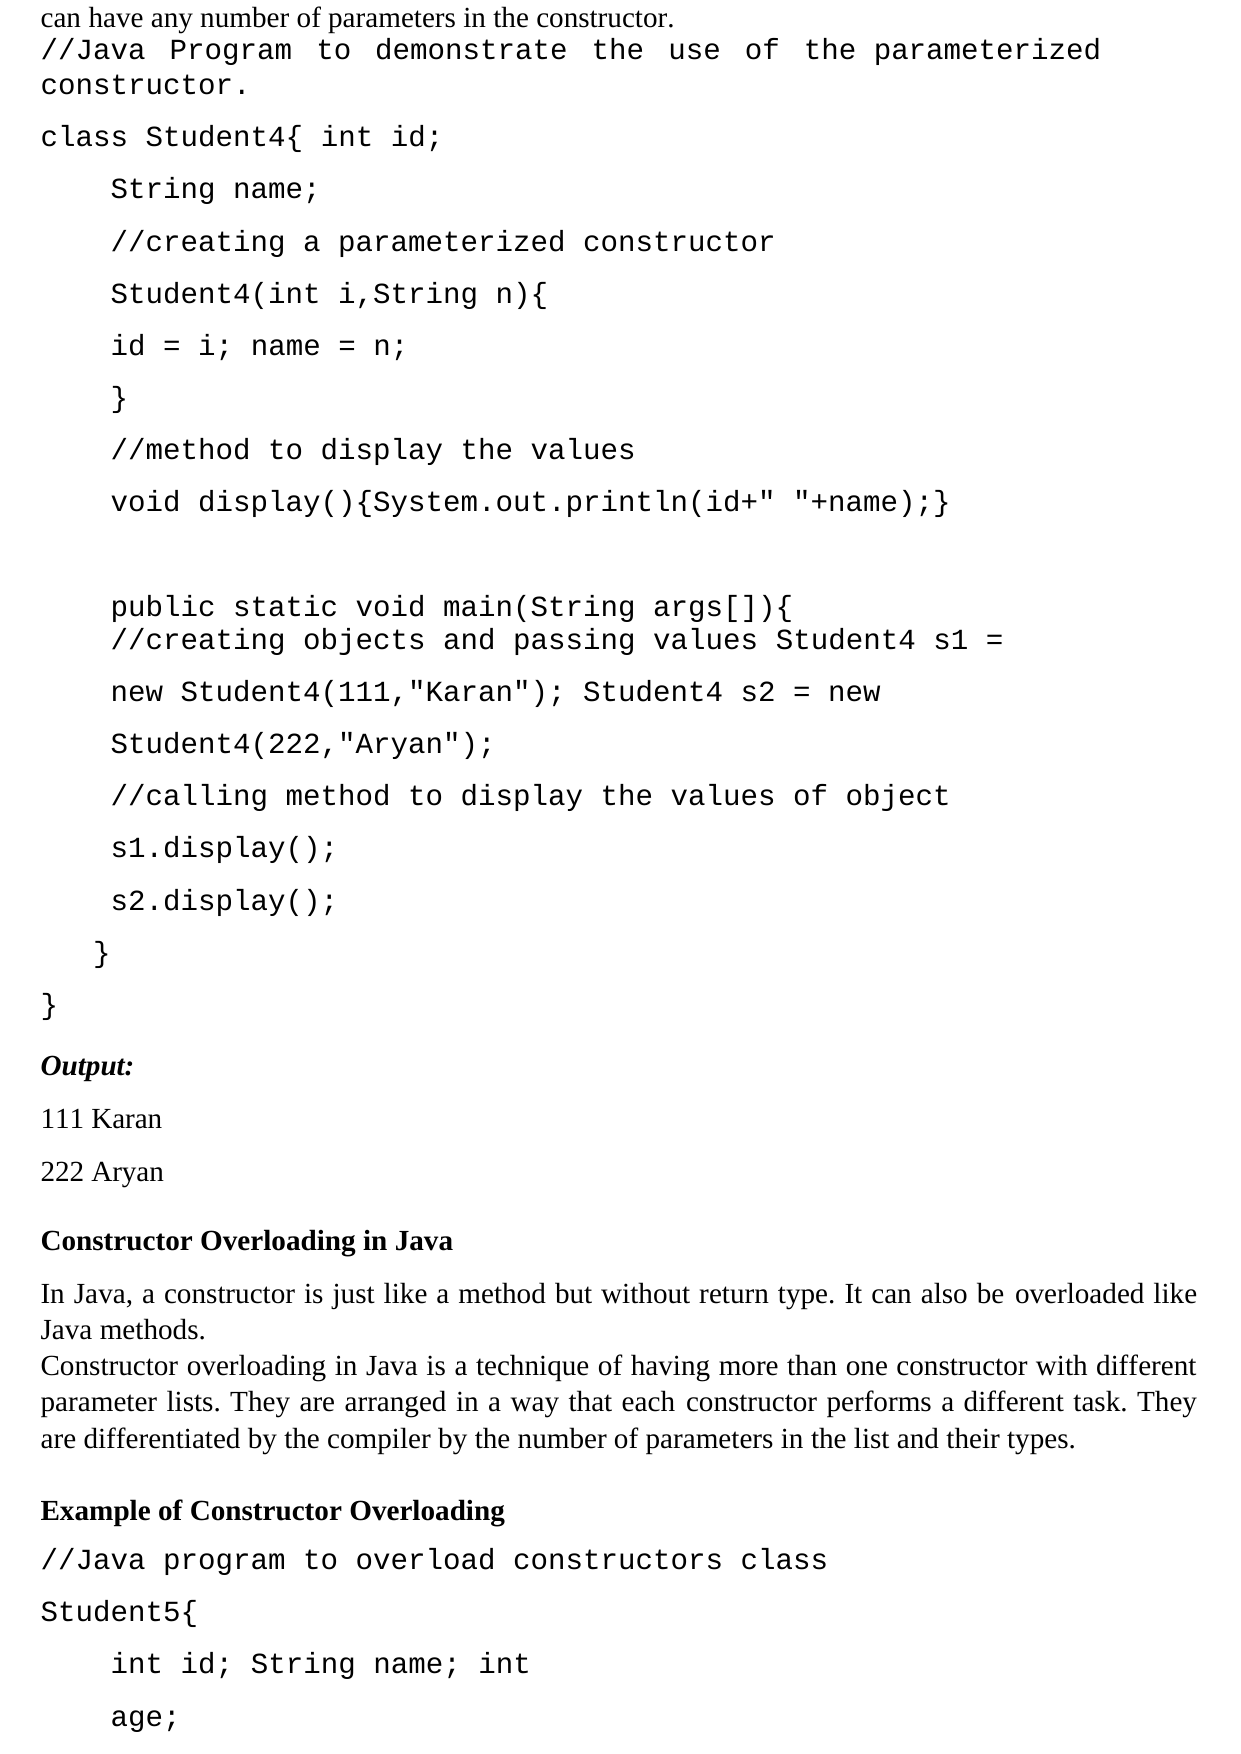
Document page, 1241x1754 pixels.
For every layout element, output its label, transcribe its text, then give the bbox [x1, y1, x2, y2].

text In Java, a constructor is just like a method but without return type. It can also be overloaded like Java methods. [40, 1276, 1197, 1346]
text In this example, we have created the constructor of Student class that have two parameters. We can have any number of parameters in the constructor. [40, 0, 1210, 33]
text 222 Aryan [40, 1154, 1210, 1187]
text //Java program to overload constructors class Student5{ [40, 1546, 942, 1631]
text //calling method to display the values of object s1.display(); [110, 781, 1029, 867]
text s2.display(); [110, 886, 1210, 919]
text //creating objects and passing values Student4 s1 = new Student4(111,"Karan"); Student4 s2 = new Student4(222,"Aryan"); [110, 625, 1029, 762]
subtitle Example of Constructor Overloading [40, 1493, 1210, 1526]
text } [40, 991, 1210, 1023]
text } [93, 938, 1210, 971]
text Constructor overloading in Java is a technique of having more than one constructor with different parameter lists. They are arranged in a way that each constructor performs a different task. They are differentiated by the compiler by the number of parameters in the list and their types. [40, 1348, 1197, 1454]
text 111 Karan [40, 1101, 1210, 1134]
text //Java Program to demonstrate the use of the parameterized constructor. [40, 36, 1210, 103]
text void display(){System.out.println(id+" "+name);} [110, 488, 1210, 521]
text public static void main(String args[]){ [110, 592, 1210, 625]
text class Student4{ int id; String name; [40, 123, 539, 208]
text //method to display the values [110, 435, 1210, 468]
text } [110, 383, 1210, 416]
subtitle Constructor Overloading in Java [40, 1223, 1210, 1257]
text id = i; name = n; [110, 331, 485, 364]
text int id; String name; int age; [110, 1650, 539, 1735]
text //creating a parameterized constructor Student4(int i,String n){ [110, 227, 994, 312]
subtitle Output: [40, 1048, 1210, 1082]
